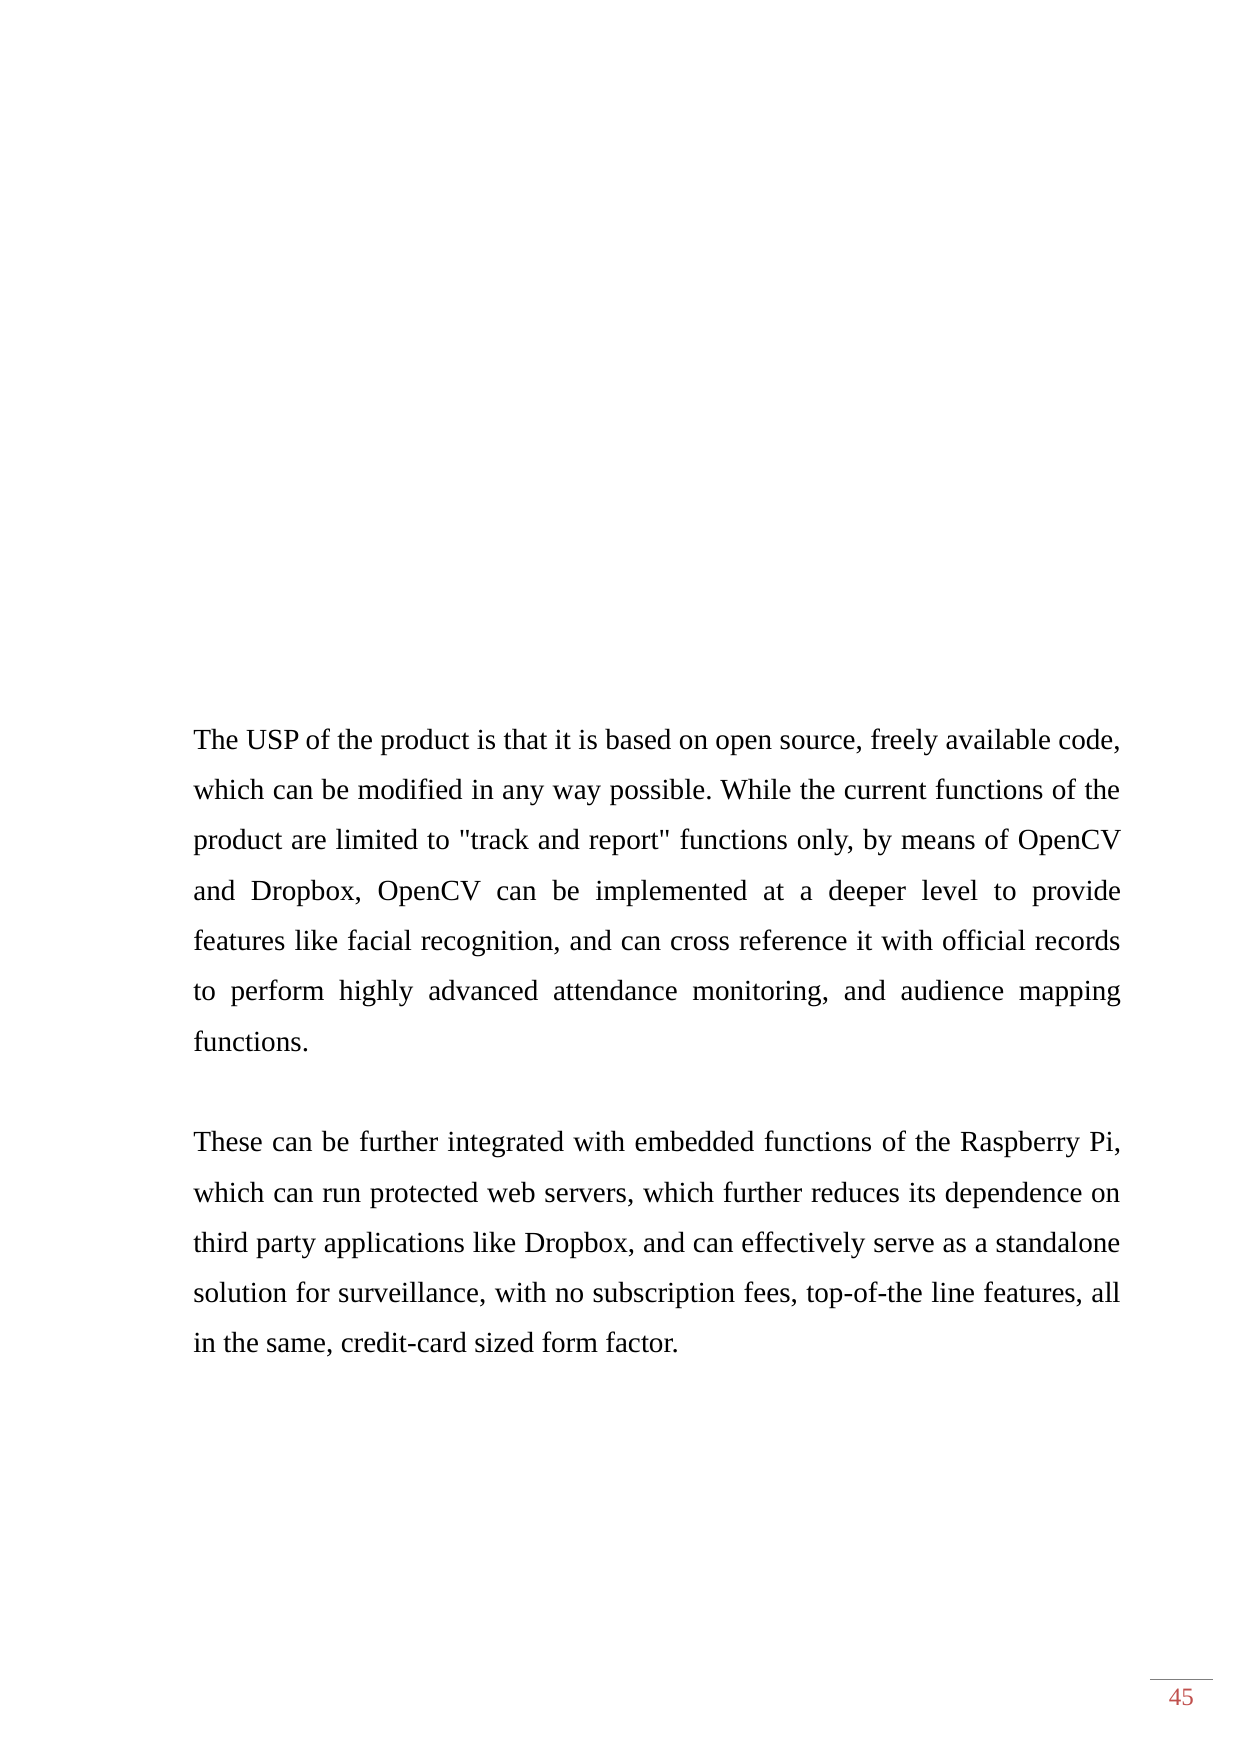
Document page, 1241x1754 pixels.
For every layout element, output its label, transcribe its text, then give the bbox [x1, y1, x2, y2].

text The USP of the product is that it is based on open source, freely available code, which can be modified in any way possible. While the current functions of the product are limited to "track and report" functions only, by means of OpenCV and Dropbox, OpenCV can be implemented at a deeper level to provide features like facial recognition, and can cross reference it with official records to perform highly advanced attendance monitoring, and audience mapping functions. These can be further integrated with embedded functions of the Raspberry Pi, which can run protected web servers, which further reduces its dependence on third party applications like Dropbox, and can effectively serve as a standalone solution for surveillance, with no subscription fees, top-of-the line features, all in the same, credit-card sized form factor. [193, 722, 1122, 1359]
